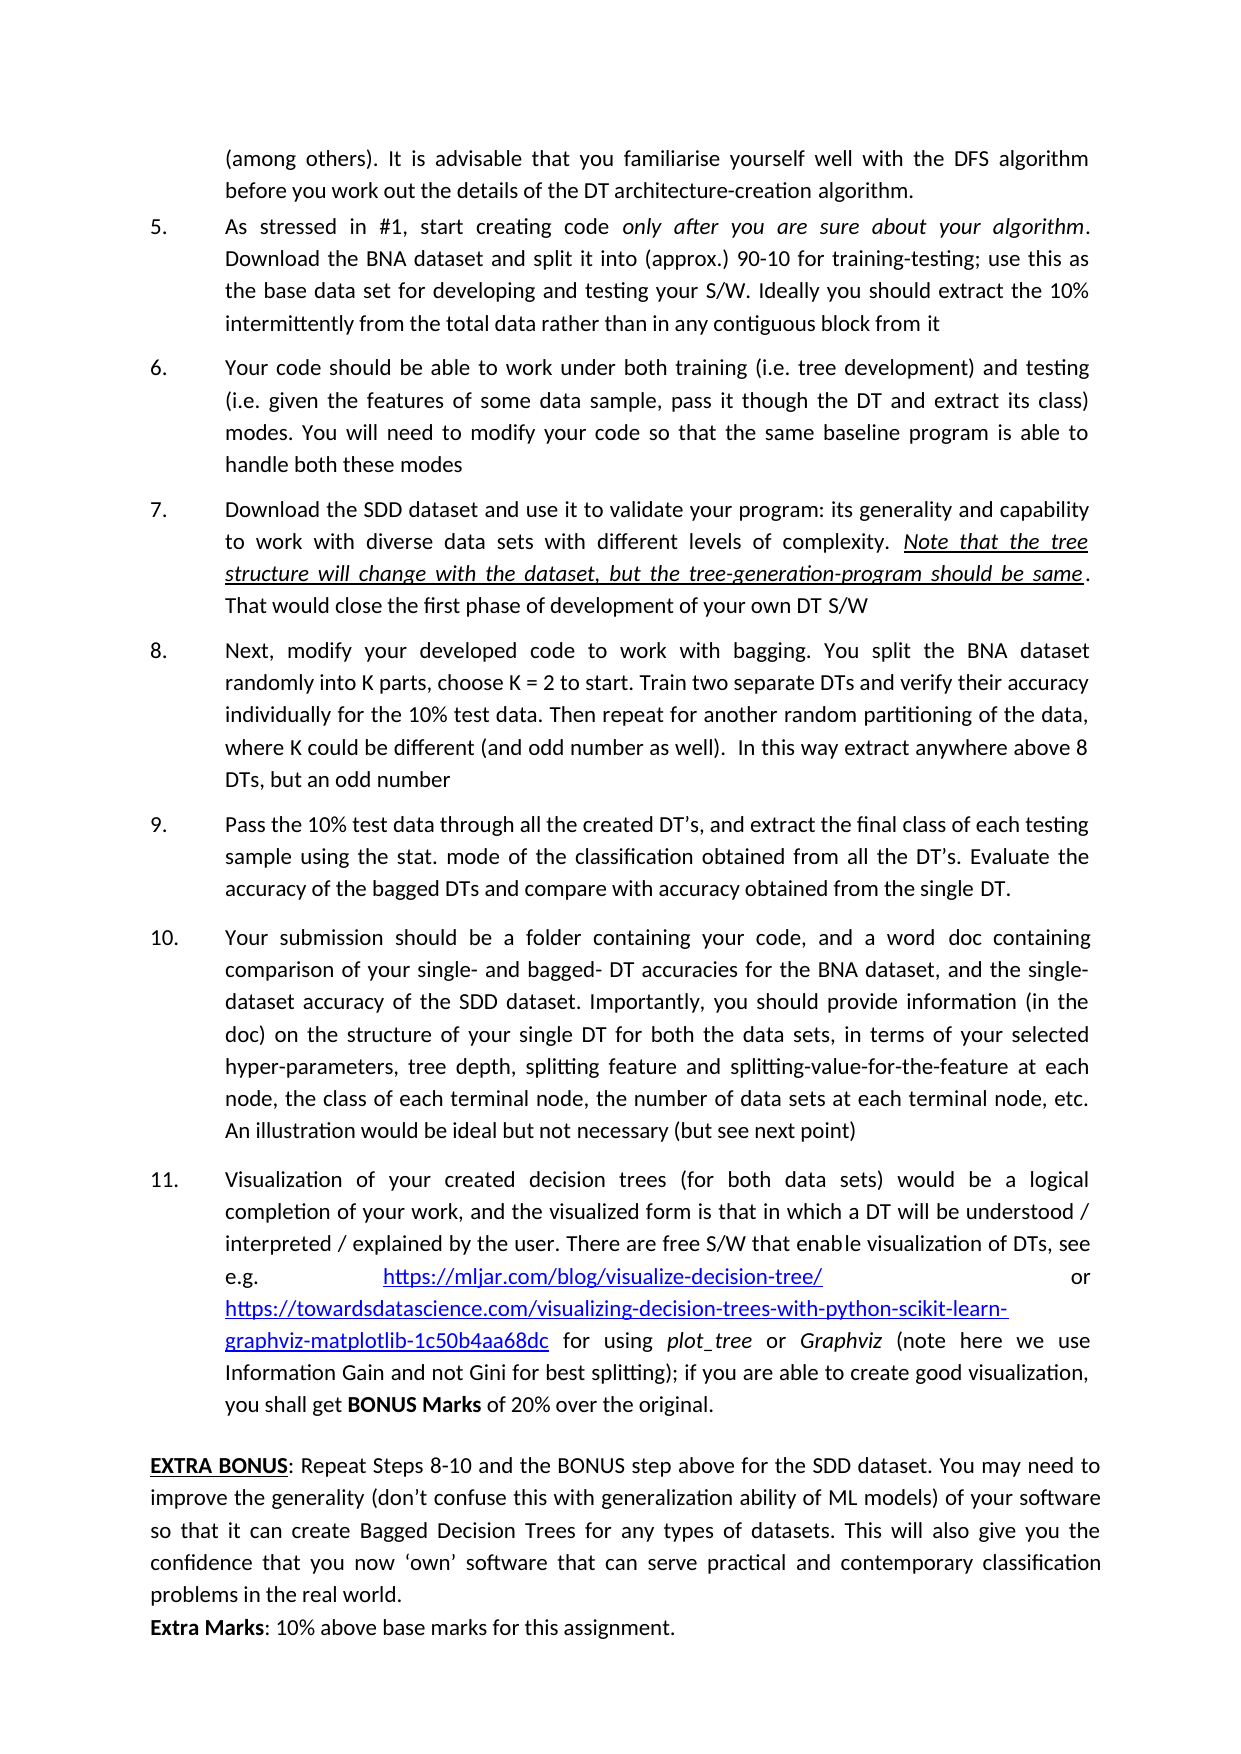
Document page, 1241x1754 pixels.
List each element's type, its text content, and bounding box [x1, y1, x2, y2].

text Extra Marks: 10% above base marks for this assignment. [150, 1613, 1103, 1641]
list Your code should be able to work under both training (i.e. tree development) and testing (i.e. given the features of some data sample, pass it though the DT and extract its class) modes. You will need to modify your code so that the same baseline program is able to handle both these modes [150, 353, 1091, 478]
list Visualization of your created decision trees (for both data sets) would be a logical completion of your work, and the visualized form is that in which a DT will be understood / interpreted / explained by the user. There are free S/W that enable visualization of DTs, see e.g. https://mljar.com/blog/visualize-decision-tree/ or https://towardsdatascience.com/visualizing-decision-trees-with-python-scikit-learn-graphviz-matplotlib-1c50b4aa68dc for using plot_tree or Graphviz (note here we use Information Gain and not Gini for best splitting); if you are able to create good visualization, you shall get BONUS Marks of 20% over the original. [150, 1165, 1091, 1418]
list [150, 144, 1091, 204]
list Pass the 10% test data through all the created DT’s, and extract the final class of each testing sample using the stat. mode of the classification obtained from all the DT’s. Evaluate the accuracy of the bagged DTs and compare with accuracy obtained from the single DT. [150, 810, 1091, 902]
list Download the SDD dataset and use it to validate your program: its generality and capability to work with diverse data sets with different levels of complexity. Note that the tree structure will change with the dataset, but the tree-generation-program should be same. That would close the first phase of development of your own DT S/W [150, 495, 1091, 619]
list As stressed in #1, start creating code only after you are sure about your algorithm. Download the BNA dataset and split it into (approx.) 90-10 for training-testing; use this as the base data set for developing and testing your S/W. Ideally you should extract the 10% intermittently from the total data rather than in any contiguous block from it [150, 212, 1091, 337]
text EXTRA BONUS: Repeat Steps 8-10 and the BONUS step above for the SDD dataset. You may need to improve the generality (don’t confuse this with generalization ability of ML models) of your software so that it can create Bagged Decision Trees for any types of datasets. This will also give you the confidence that you now ‘own’ software that can serve practical and contemporary classification problems in the real world. [150, 1451, 1103, 1608]
list Your submission should be a folder containing your code, and a word doc containing comparison of your single- and bagged- DT accuracies for the BNA dataset, and the single-dataset accuracy of the SDD dataset. Importantly, you should provide information (in the doc) on the structure of your single DT for both the data sets, in terms of your selected hyper-parameters, tree depth, splitting feature and splitting-value-for-the-feature at each node, the class of each terminal node, the number of data sets at each terminal node, etc. An illustration would be ideal but not necessary (but see next point) [150, 923, 1091, 1144]
list Next, modify your developed code to work with bagging. You split the BNA dataset randomly into K parts, choose K = 2 to start. Train two separate DTs and verify their accuracy individually for the 10% test data. Then repeat for another random partitioning of the data, where K could be different (and odd number as well). In this way extract anywhere above 8 DTs, but an odd number [150, 636, 1091, 793]
